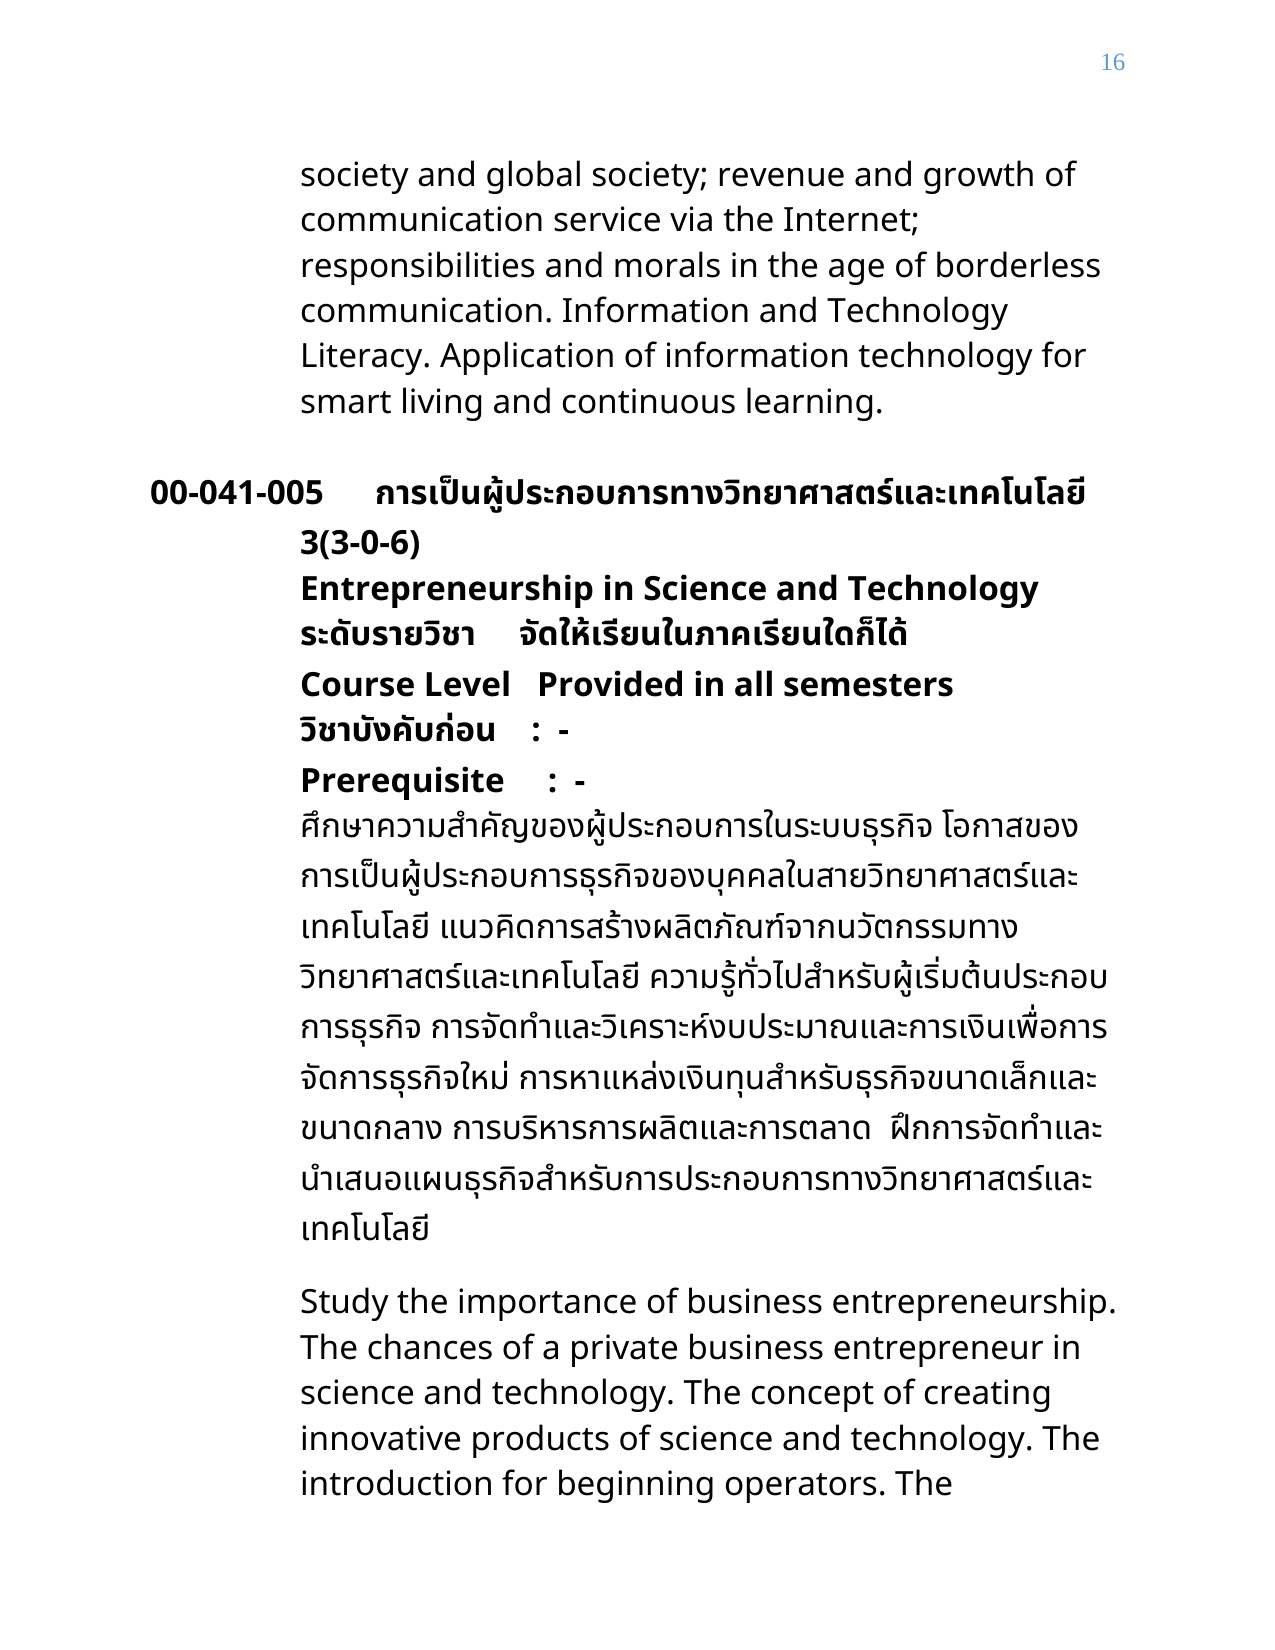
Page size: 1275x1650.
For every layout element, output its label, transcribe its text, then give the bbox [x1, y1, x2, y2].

text 00-041-005 การเป็นผู้ประกอบการทางวิทยาศาสตร์และเทคโนโลยี 3(3-0-6) [150, 468, 1125, 564]
text Prerequisite : - [225, 756, 1125, 802]
text วิชาบังคับก่อน : - [225, 706, 1125, 756]
text ศึกษาความสำคัญของผู้ประกอบการในระบบธุรกิจ โอกาสของการเป็นผู้ประกอบการธุรกิจของบุคคลในสายวิทยาศาสตร์และเทคโนโลยี แนวคิดการสร้างผลิตภัณฑ์จากนวัตกรรมทางวิทยาศาสตร์และเทคโนโลยี ความรู้ทั่วไปสำหรับผู้เริ่มต้นประกอบการธุรกิจ การจัดทำและวิเคราะห์งบประมาณและการเงินเพื่อการจัดการธุรกิจใหม่ การหาแหล่งเงินทุนสำหรับธุรกิจขนาดเล็กและขนาดกลาง การบริหารการผลิตและการตลาด ฝึกการจัดทำและนำเสนอแผนธุรกิจสำหรับการประกอบการทางวิทยาศาสตร์และเทคโนโลยี [300, 802, 1125, 1256]
text Course Level Provided in all semesters [225, 660, 1125, 706]
text Entrepreneurship in Science and Technology [225, 564, 1125, 610]
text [300, 1278, 1125, 1505]
text ระดับรายวิชา จัดให้เรียนในภาคเรียนใดก็ได้ [225, 610, 1125, 660]
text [300, 151, 1125, 423]
